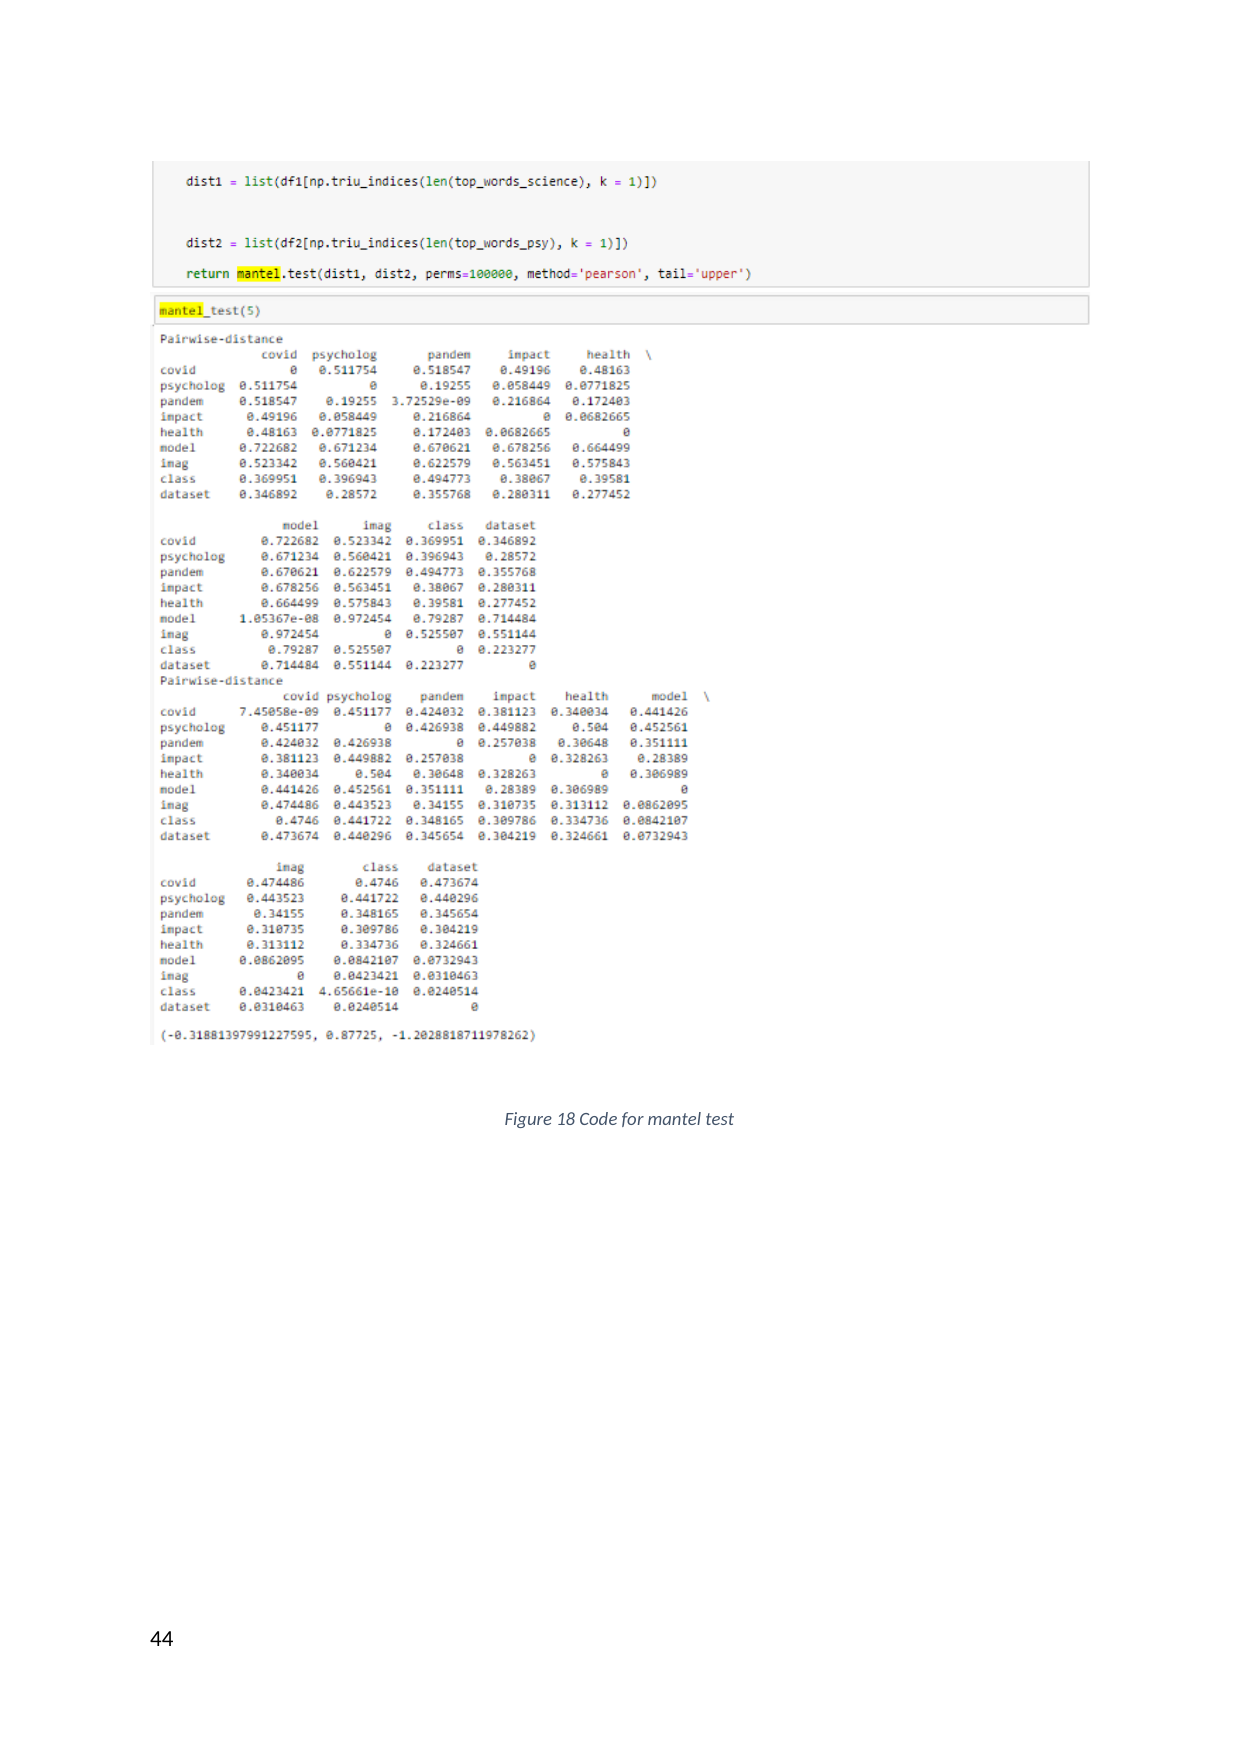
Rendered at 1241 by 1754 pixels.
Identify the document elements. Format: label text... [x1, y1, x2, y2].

text Figure Code for mantel test [150, 1107, 1090, 1130]
picture [150, 161, 1091, 290]
picture [150, 292, 1091, 1045]
